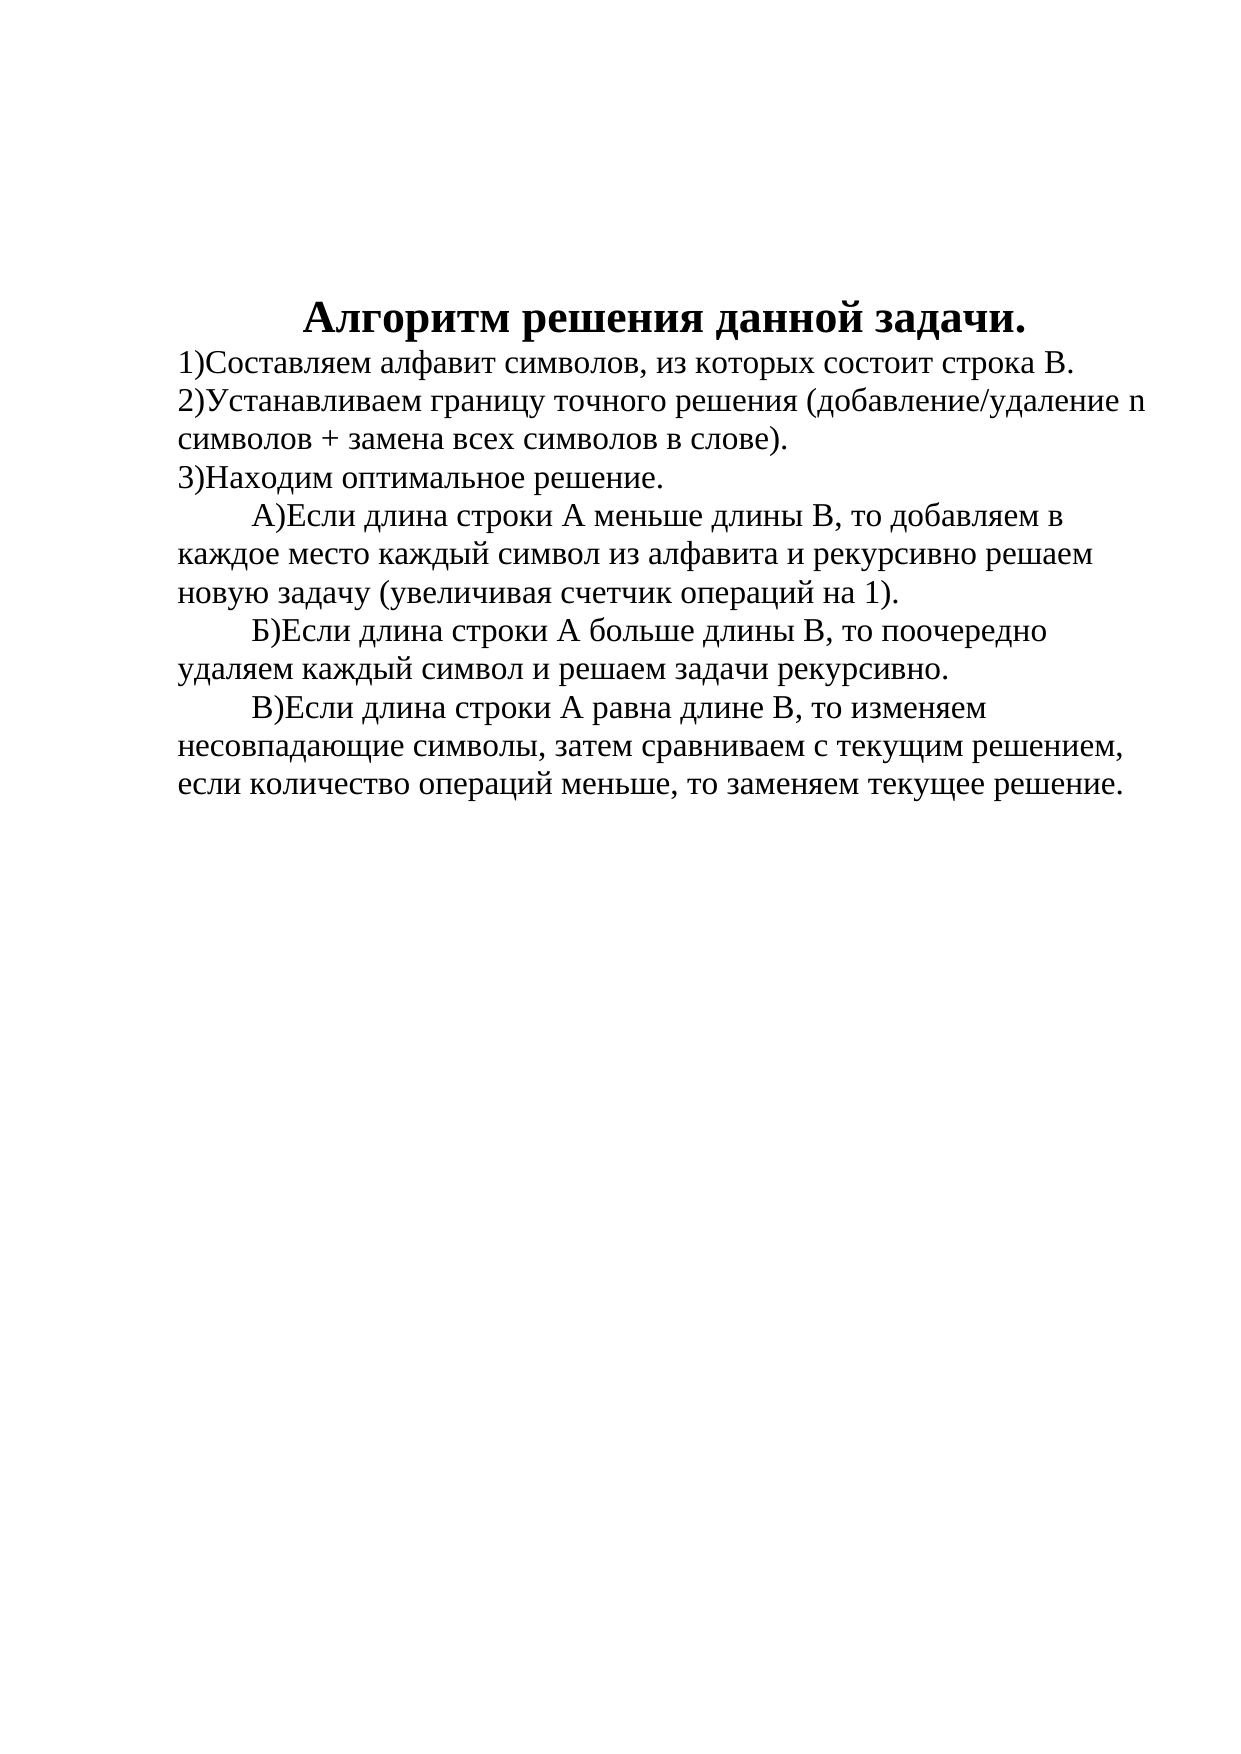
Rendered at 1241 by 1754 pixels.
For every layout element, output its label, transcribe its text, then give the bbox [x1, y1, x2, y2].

text 1)Составляем алфавит символов, из которых состоит строка B. [177, 342, 1152, 380]
text Алгоритм решения данной задачи. [177, 289, 1152, 342]
text А)Если длина строки А меньше длины B, то добавляем в каждое место каждый символ из алфавита и рекурсивно решаем новую задачу (увеличивая счетчик операций на 1). [177, 495, 1152, 610]
text 2)Устанавливаем границу точного решения (добавление/удаление n символов + замена всех символов в слове). [177, 380, 1152, 457]
text В)Если длина строки А равна длине В, то изменяем несовпадающие символы, затем сравниваем с текущим решением, если количество операций меньше, то заменяем текущее решение. [177, 687, 1152, 802]
text Б)Если длина строки А больше длины В, то поочередно удаляем каждый символ и решаем задачи рекурсивно. [177, 610, 1152, 687]
text 3)Находим оптимальное решение. [177, 457, 1152, 495]
